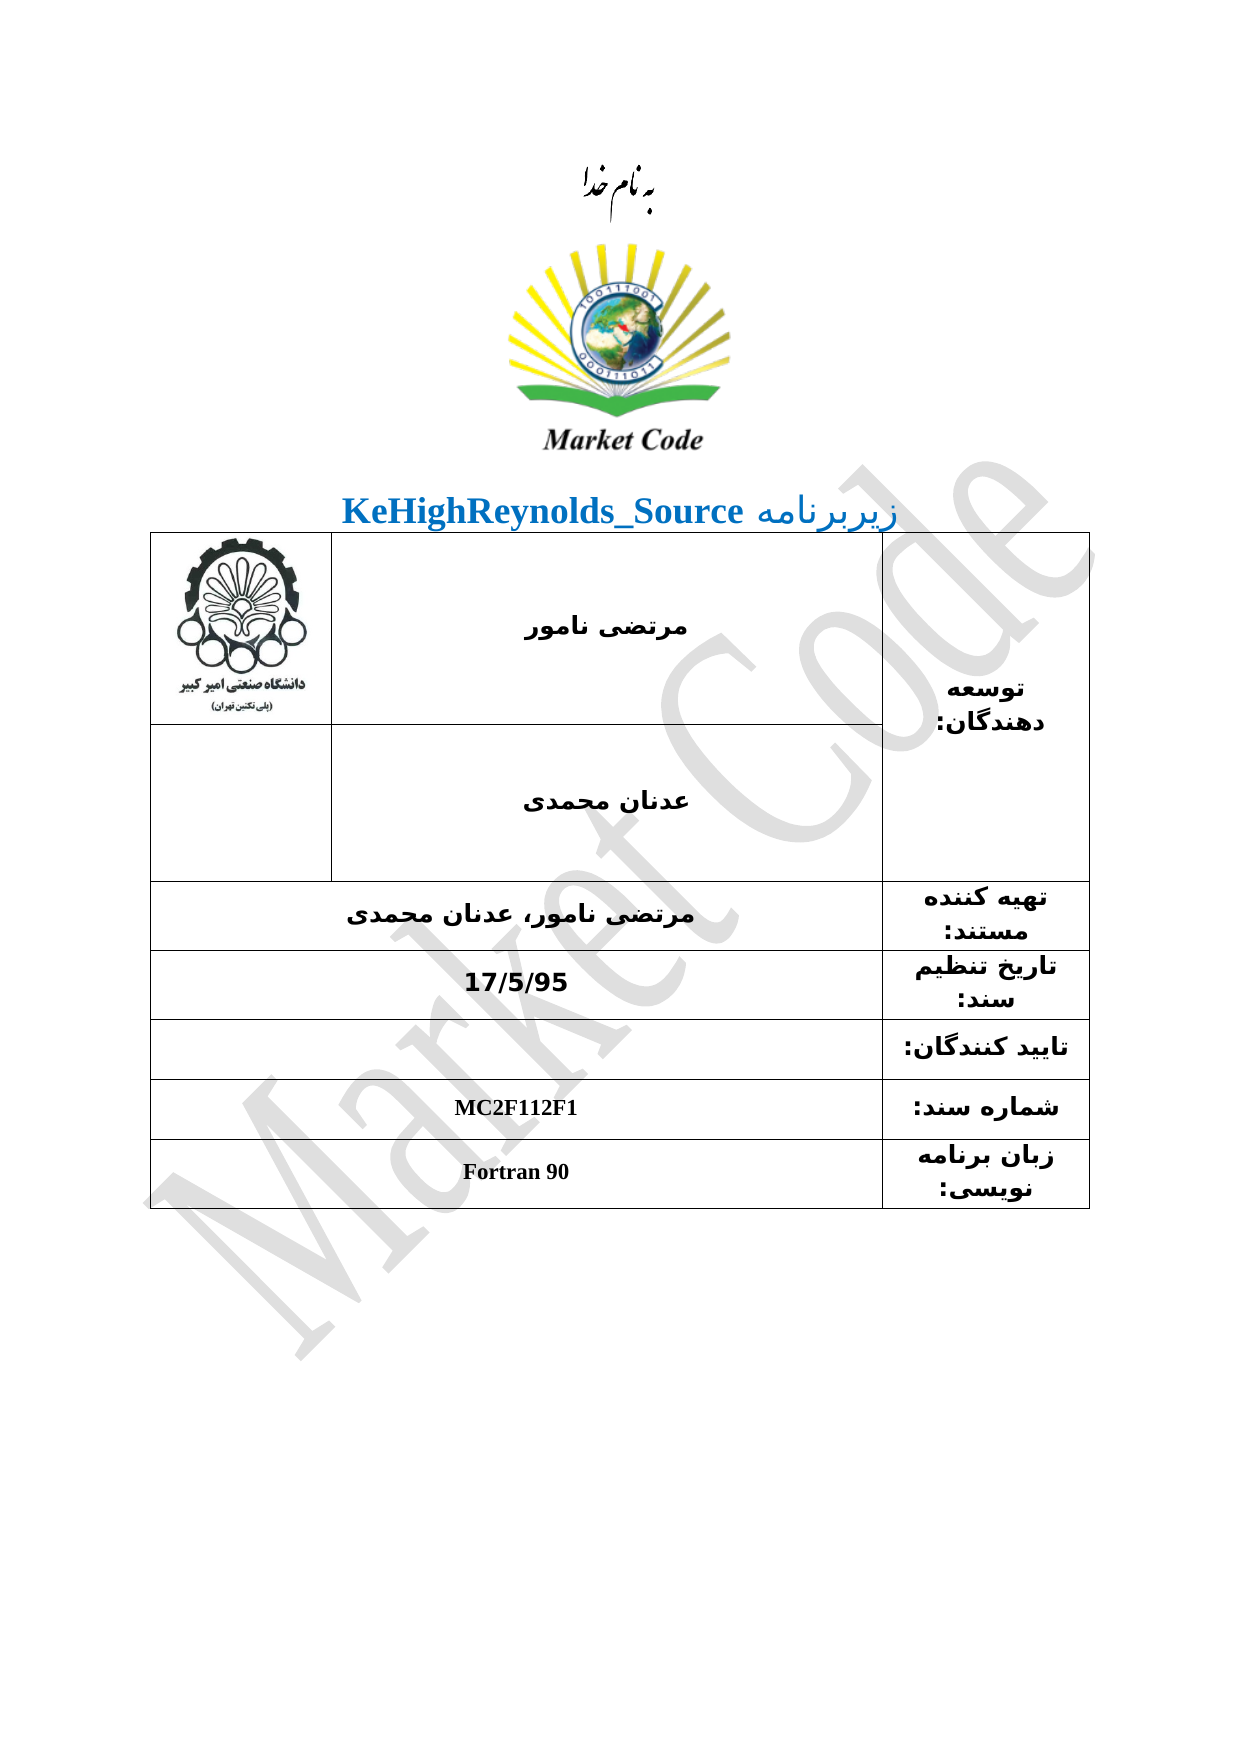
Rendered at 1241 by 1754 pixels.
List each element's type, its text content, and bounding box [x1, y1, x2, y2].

table_cell Fortran 90 [151, 1140, 882, 1207]
picture [165, 533, 316, 719]
table_cell شماره سند: [883, 1080, 1089, 1139]
table_header توسعه دهندگان: [883, 533, 1089, 881]
table_cell تاریخ تنظیم سند: [883, 951, 1089, 1019]
table_cell [151, 725, 331, 881]
table_cell MC2F112F1 [151, 1080, 882, 1139]
picture [502, 242, 738, 451]
table_cell تهیه کننده مستند: [883, 882, 1089, 950]
table_cell [151, 1020, 882, 1079]
picture [573, 150, 667, 226]
table_cell مرتضی نامور، عدنان محمدی [151, 882, 882, 950]
text زیربرنامه KeHighReynolds_Source [150, 488, 1090, 532]
table_cell تایید کنندگان: [883, 1020, 1089, 1079]
table_cell 17/5/95 [151, 951, 882, 1019]
table_header [151, 533, 331, 724]
table_cell زبان برنامه نویسی: [883, 1140, 1089, 1207]
table_cell عدنان محمدی [332, 725, 882, 881]
table_header مرتضی نامور [332, 533, 882, 724]
